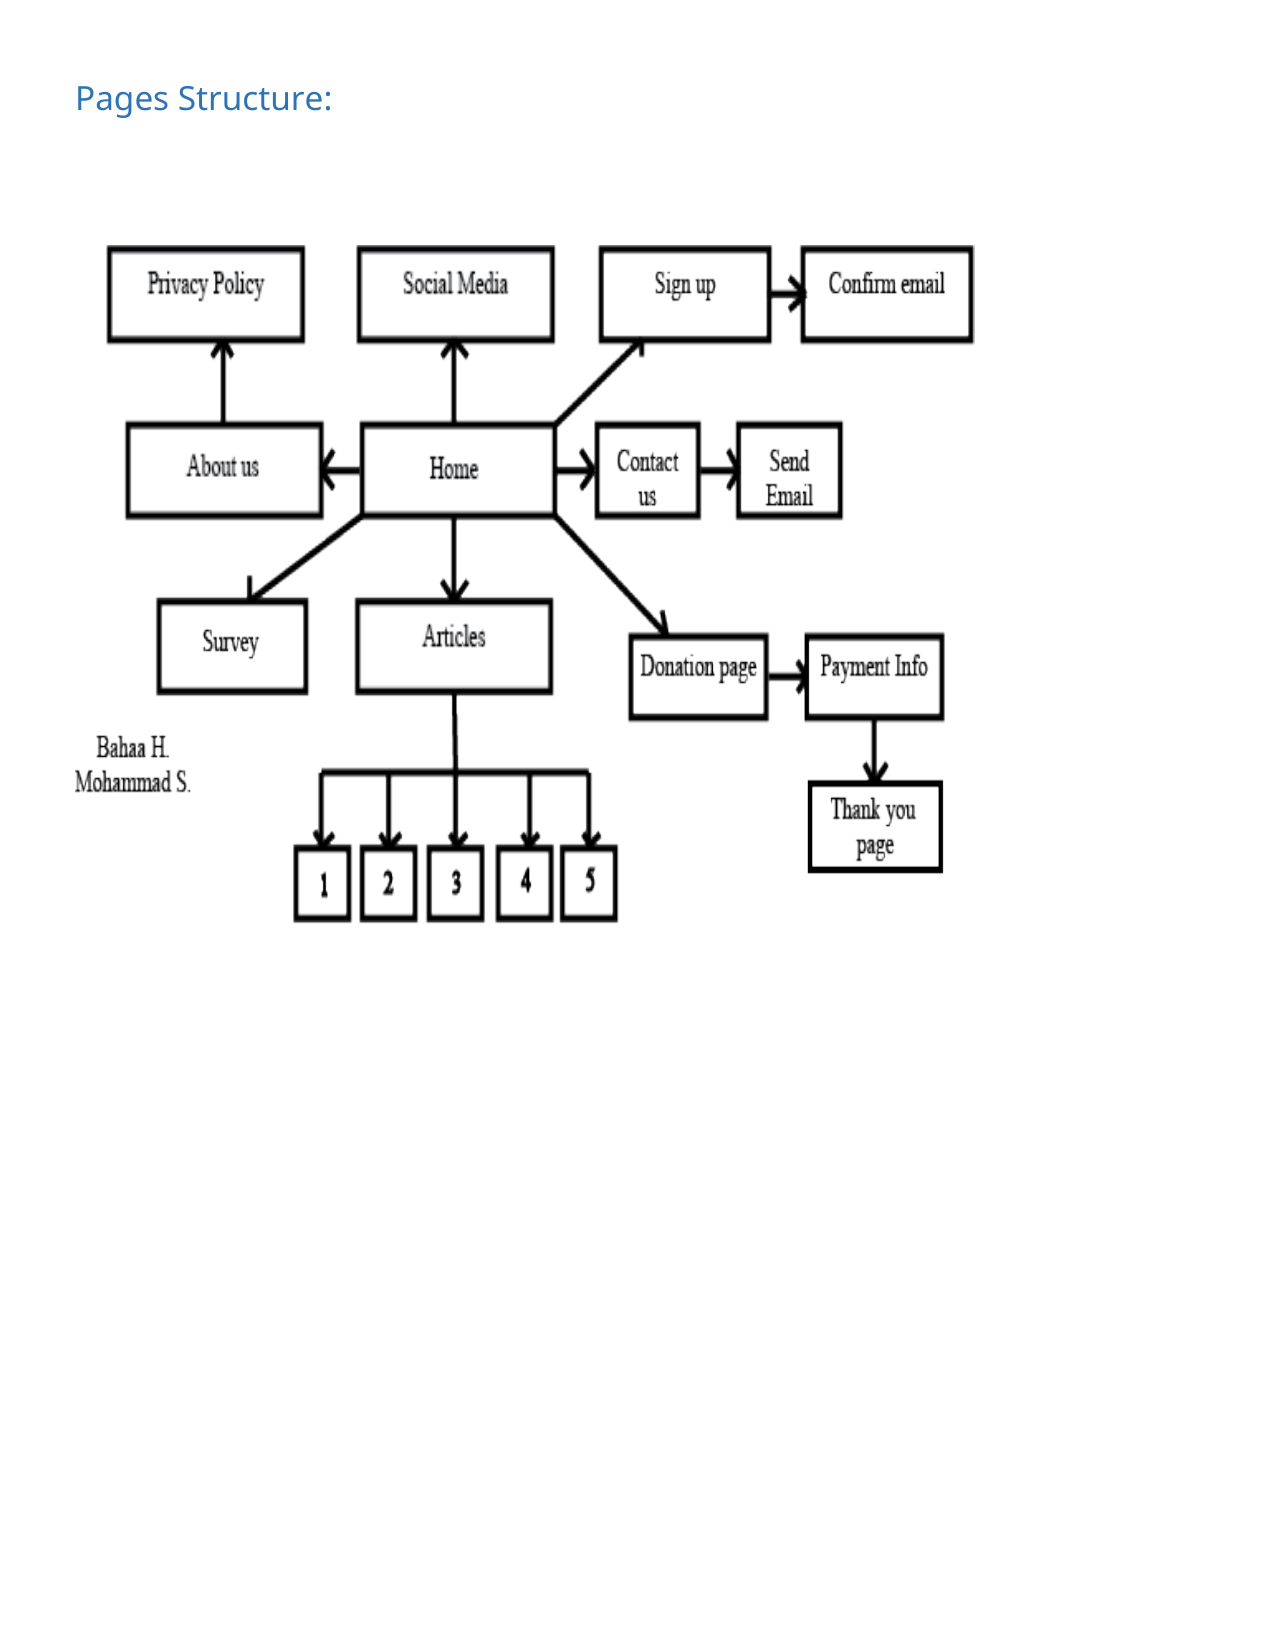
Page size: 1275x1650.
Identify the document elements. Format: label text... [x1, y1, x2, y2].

picture [75, 245, 975, 941]
subtitle Pages Structure: [75, 75, 1200, 120]
